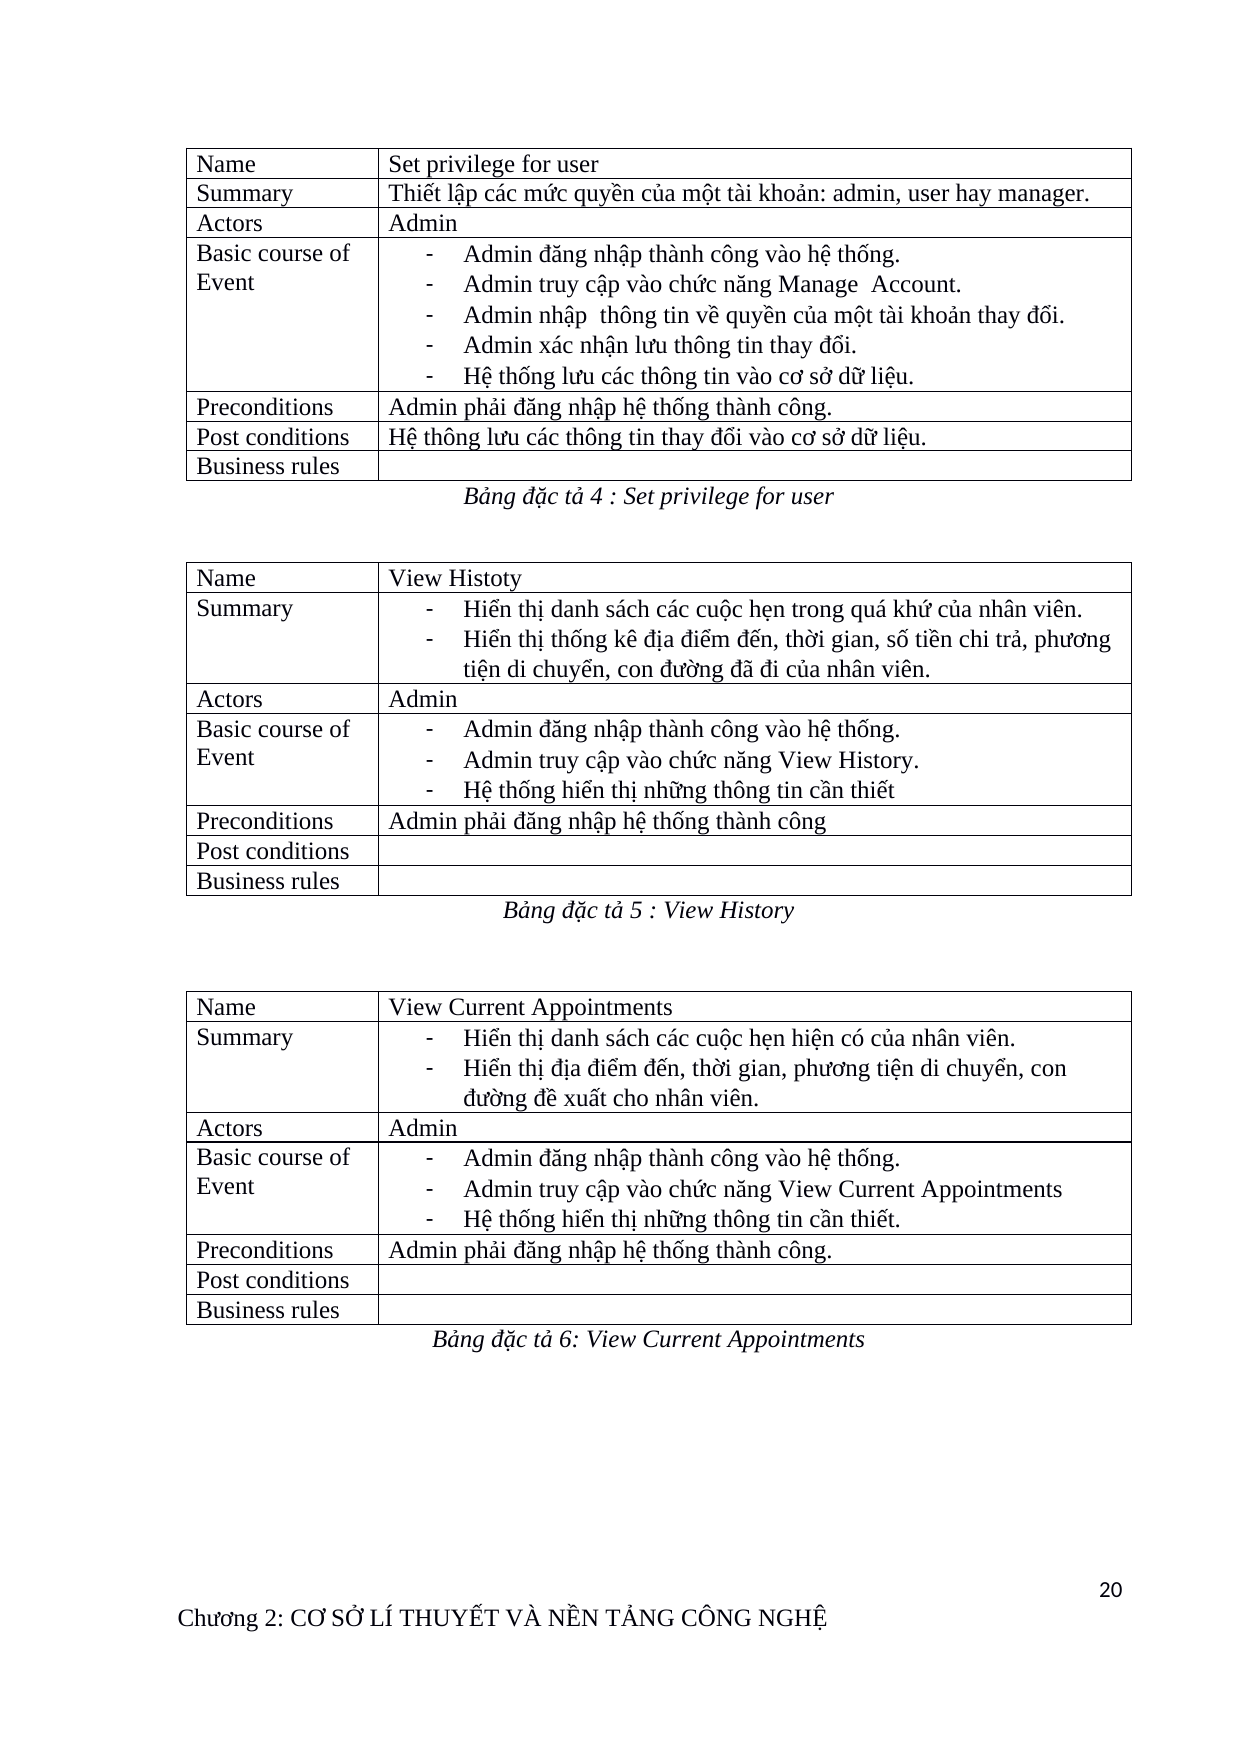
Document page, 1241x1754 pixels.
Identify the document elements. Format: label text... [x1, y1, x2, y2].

table_cell Post conditions [187, 1265, 378, 1294]
table_cell [379, 451, 1131, 480]
table_cell [379, 866, 1131, 894]
table_header View Histoty [379, 563, 1131, 592]
table_cell [379, 1265, 1131, 1294]
table_cell Summary [187, 1022, 378, 1112]
table_cell Admin [379, 208, 1131, 237]
table_cell Basic course of Event [187, 714, 378, 805]
table_cell Admin phải đăng nhập hệ thống thành công. [379, 1235, 1131, 1264]
table_cell Admin đăng nhập thành công vào hệ thống. Admin truy cập vào chức năng View History. Hệ thống hiển thị những thông tin cần thiết [379, 714, 1131, 805]
table_cell Admin đăng nhập thành công vào hệ thống. Admin truy cập vào chức năng Manage Account. Admin nhập thông tin về quyền của một tài khoản thay đổi. Admin xác nhận lưu thông tin thay đổi. Hệ thống lưu các thông tin vào cơ sở dữ liệu. [379, 238, 1131, 391]
table_cell Actors [187, 208, 378, 237]
table_header View Current Appointments [379, 992, 1131, 1021]
table_cell Post conditions [187, 836, 378, 865]
table_header Set privilege for user [379, 149, 1131, 177]
table_cell Actors [187, 684, 378, 713]
table_cell Business rules [187, 866, 378, 894]
table_cell Hiển thị danh sách các cuộc hẹn hiện có của nhân viên. Hiển thị địa điểm đến, thời gian, phương tiện di chuyển, con đường đề xuất cho nhân viên. [379, 1022, 1131, 1112]
table_header Name [187, 149, 378, 177]
table_cell Admin [379, 684, 1131, 713]
text Bảng đặc tả 6: View Current Appointments [177, 1324, 1122, 1353]
text Bảng đặc tả 5 : View History [177, 896, 1122, 924]
table_cell Basic course of Event [187, 1143, 378, 1234]
table_cell Business rules [187, 451, 378, 480]
table_cell Business rules [187, 1295, 378, 1323]
table_cell Post conditions [187, 422, 378, 450]
table_header Name [187, 563, 378, 592]
table_header Name [187, 992, 378, 1021]
table_cell Basic course of Event [187, 238, 378, 391]
table_cell Preconditions [187, 806, 378, 835]
table_cell Summary [187, 593, 378, 683]
table_cell Thiết lập các mức quyền của một tài khoản: admin, user hay manager. [379, 179, 1131, 207]
table_cell Preconditions [187, 1235, 378, 1264]
table_cell Summary [187, 179, 378, 207]
table_cell Actors [187, 1113, 378, 1141]
table_cell [379, 836, 1131, 865]
table_cell Admin phải đăng nhập hệ thống thành công. [379, 392, 1131, 421]
table_cell [379, 1295, 1131, 1323]
table_cell Admin [379, 1113, 1131, 1141]
text Bảng đặc tả 4 : Set privilege for user [177, 481, 1122, 510]
table_cell Hiển thị danh sách các cuộc hẹn trong quá khứ của nhân viên. Hiển thị thống kê địa điểm đến, thời gian, số tiền chi trả, phương tiện di chuyển, con đường đã đi của nhân viên. [379, 593, 1131, 683]
table_cell Admin phải đăng nhập hệ thống thành công [379, 806, 1131, 835]
table_cell Hệ thông lưu các thông tin thay đổi vào cơ sở dữ liệu. [379, 422, 1131, 450]
table_cell Admin đăng nhập thành công vào hệ thống. Admin truy cập vào chức năng View Current Appointments Hệ thống hiển thị những thông tin cần thiết. [379, 1143, 1131, 1234]
table_cell Preconditions [187, 392, 378, 421]
